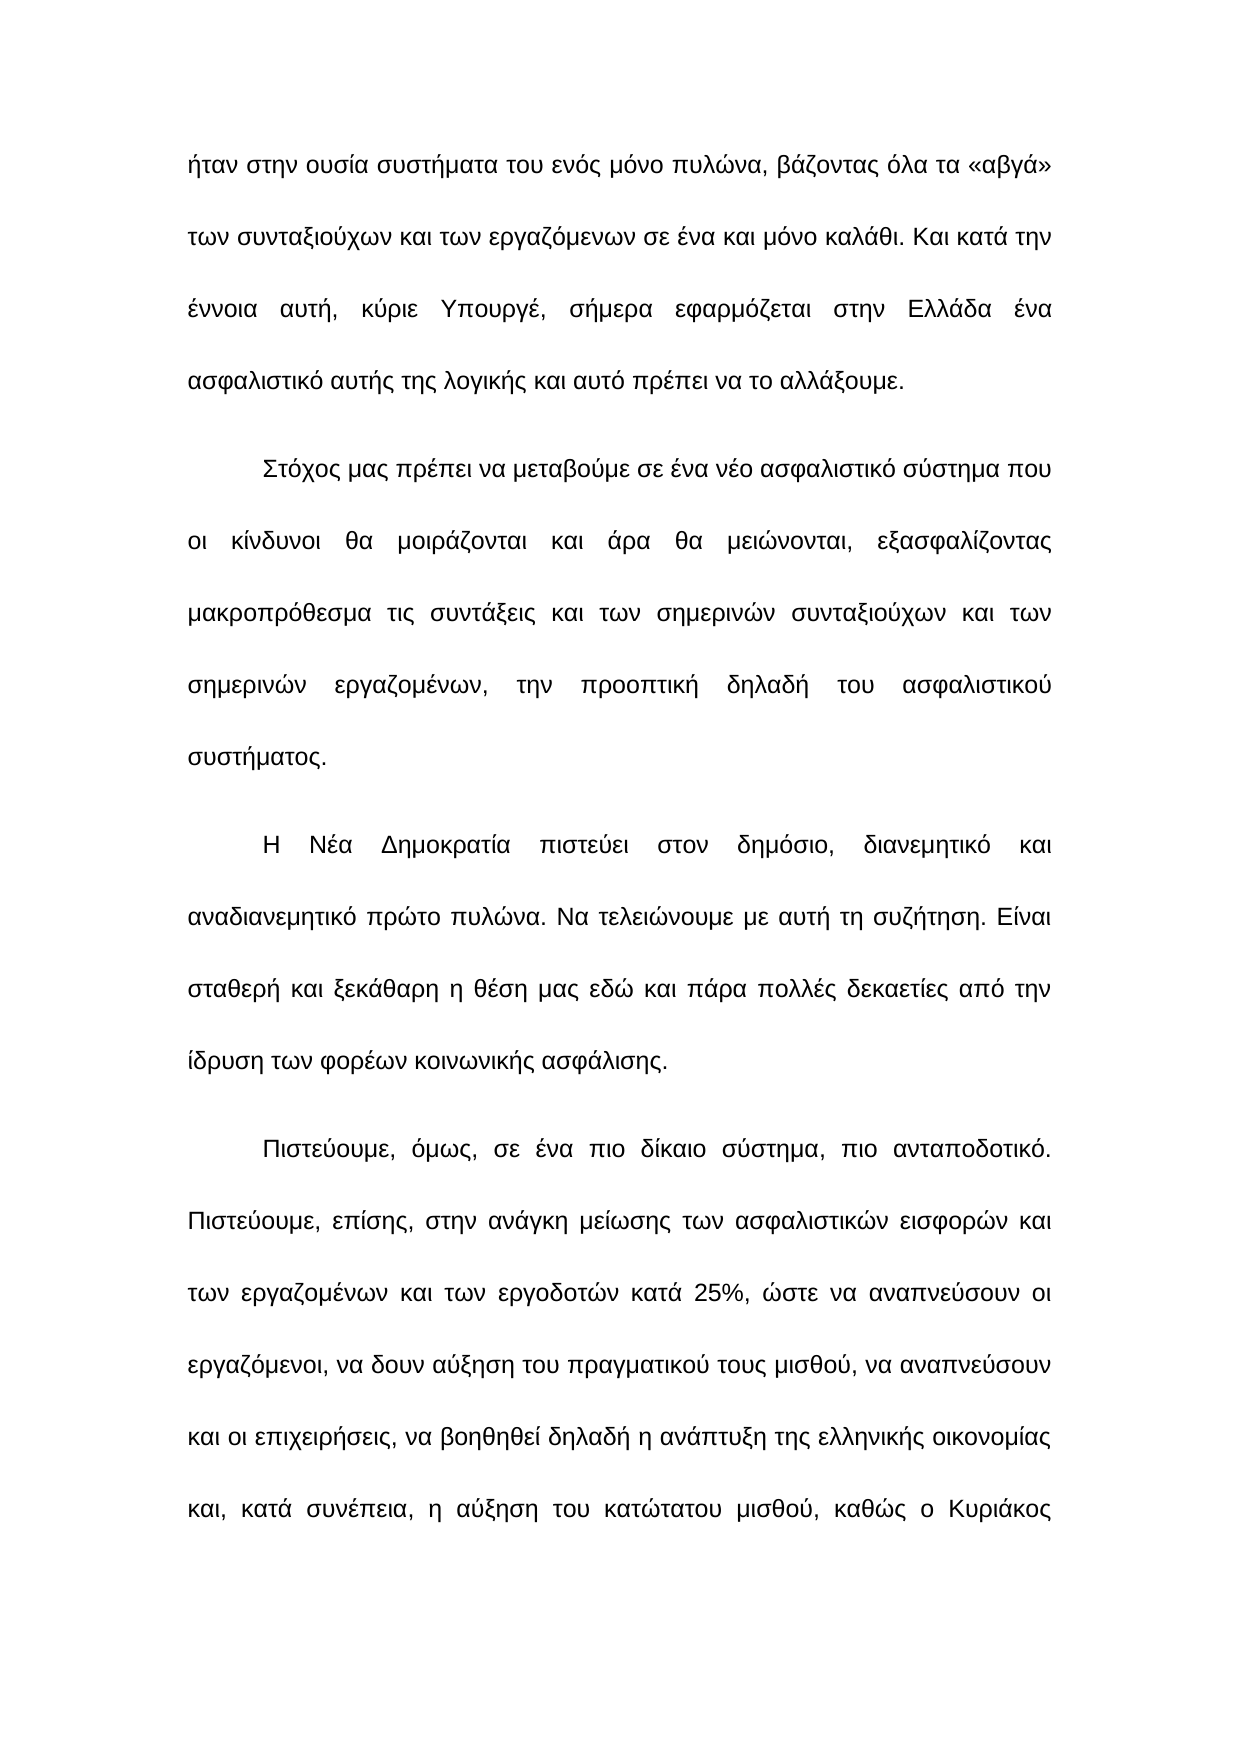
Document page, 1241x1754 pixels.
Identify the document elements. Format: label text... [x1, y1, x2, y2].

text Στόχος μας πρέπει να μεταβούμε σε ένα νέο ασφαλιστικό σύστημα που οι κίνδυνοι θα μοιράζονται και άρα θα μειώνονται, εξασφαλίζοντας μακροπρόθεσμα τις συντάξεις και των σημερινών συνταξιούχων και των σημερινών εργαζομένων, την προοπτική δηλαδή του ασφαλιστικού συστήματος. [187, 454, 1053, 770]
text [187, 150, 1053, 394]
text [187, 1134, 1053, 1522]
text Η Νέα Δημοκρατία πιστεύει στον δημόσιο, διανεμητικό και αναδιανεμητικό πρώτο πυλώνα. Να τελειώνουμε με αυτή τη συζήτηση. Είναι σταθερή και ξεκάθαρη η θέση μας εδώ και πάρα πολλές δεκαετίες από την ίδρυση των φορέων κοινωνικής ασφάλισης. [187, 830, 1053, 1074]
